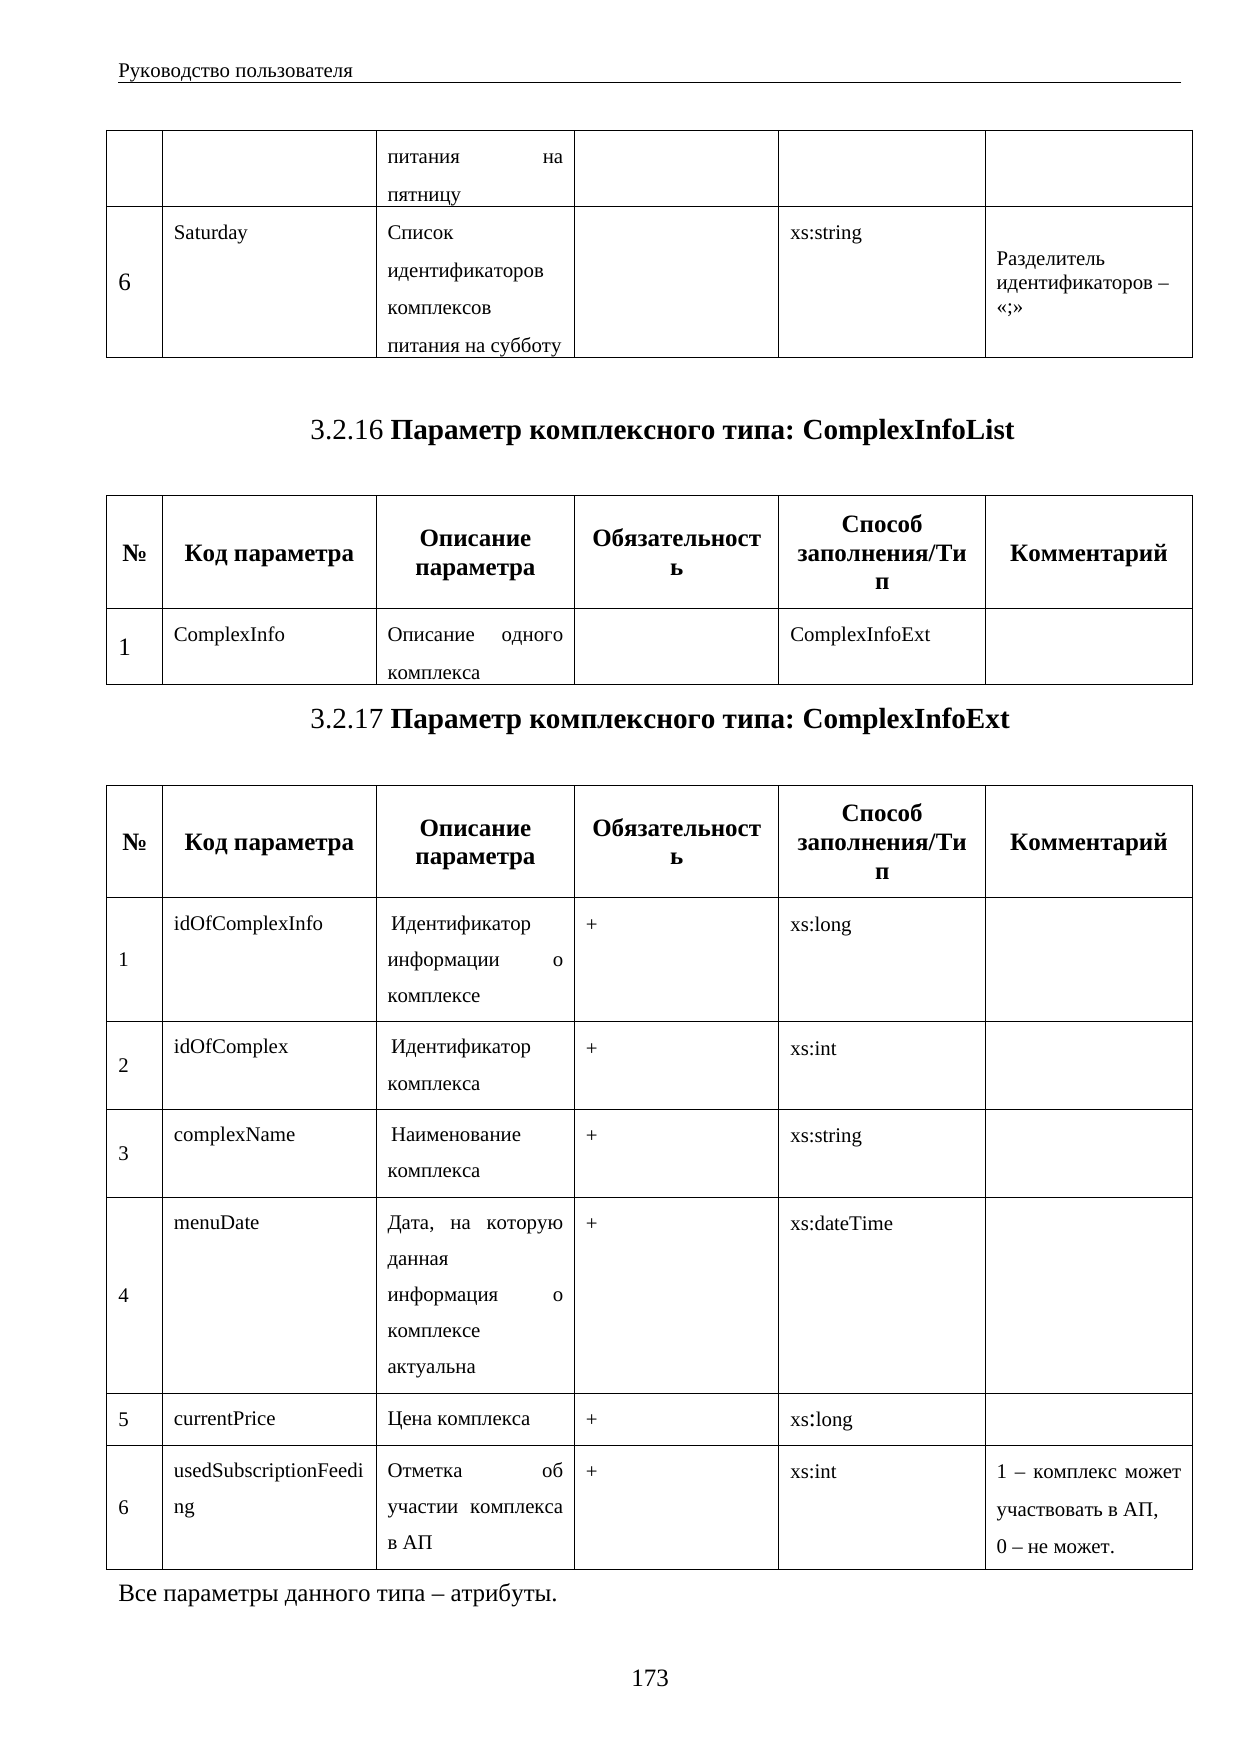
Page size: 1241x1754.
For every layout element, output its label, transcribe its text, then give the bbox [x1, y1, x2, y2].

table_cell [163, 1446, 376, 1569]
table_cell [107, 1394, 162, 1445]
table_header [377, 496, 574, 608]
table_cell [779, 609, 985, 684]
text Все параметры данного типа – атрибуты. [118, 1570, 1181, 1607]
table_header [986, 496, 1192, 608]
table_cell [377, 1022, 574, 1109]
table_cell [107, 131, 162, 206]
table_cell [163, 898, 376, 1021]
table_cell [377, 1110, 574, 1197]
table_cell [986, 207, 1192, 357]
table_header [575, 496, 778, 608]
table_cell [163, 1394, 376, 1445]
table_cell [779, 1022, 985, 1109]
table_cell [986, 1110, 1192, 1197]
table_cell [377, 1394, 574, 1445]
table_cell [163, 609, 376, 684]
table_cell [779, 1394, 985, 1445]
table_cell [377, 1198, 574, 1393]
subtitle Параметр комплексного типа: ComplexInfoExt [310, 697, 1181, 735]
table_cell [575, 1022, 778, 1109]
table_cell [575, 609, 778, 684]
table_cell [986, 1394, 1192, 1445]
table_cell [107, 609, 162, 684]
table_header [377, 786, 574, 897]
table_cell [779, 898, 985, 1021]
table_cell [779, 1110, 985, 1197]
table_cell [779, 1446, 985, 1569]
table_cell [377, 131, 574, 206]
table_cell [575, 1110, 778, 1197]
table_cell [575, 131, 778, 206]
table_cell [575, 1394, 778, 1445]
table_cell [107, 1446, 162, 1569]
subtitle Параметр комплексного типа: ComplexInfoList [310, 408, 1181, 445]
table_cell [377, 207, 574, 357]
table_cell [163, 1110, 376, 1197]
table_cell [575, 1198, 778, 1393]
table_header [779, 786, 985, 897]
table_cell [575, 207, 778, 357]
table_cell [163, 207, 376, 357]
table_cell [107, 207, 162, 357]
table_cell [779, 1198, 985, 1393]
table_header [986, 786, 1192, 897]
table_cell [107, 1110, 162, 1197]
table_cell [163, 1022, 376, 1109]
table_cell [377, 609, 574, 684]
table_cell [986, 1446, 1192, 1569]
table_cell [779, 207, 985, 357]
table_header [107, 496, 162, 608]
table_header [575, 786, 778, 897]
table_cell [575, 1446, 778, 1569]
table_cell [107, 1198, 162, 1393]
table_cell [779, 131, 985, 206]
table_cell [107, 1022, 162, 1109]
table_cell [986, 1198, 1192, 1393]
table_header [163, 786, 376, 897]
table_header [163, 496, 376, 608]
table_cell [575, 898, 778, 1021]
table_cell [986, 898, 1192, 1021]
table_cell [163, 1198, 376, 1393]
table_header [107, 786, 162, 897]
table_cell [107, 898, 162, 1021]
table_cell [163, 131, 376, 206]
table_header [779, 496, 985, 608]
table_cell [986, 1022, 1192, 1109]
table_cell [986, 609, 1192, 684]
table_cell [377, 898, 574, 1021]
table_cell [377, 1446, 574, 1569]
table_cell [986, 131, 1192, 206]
